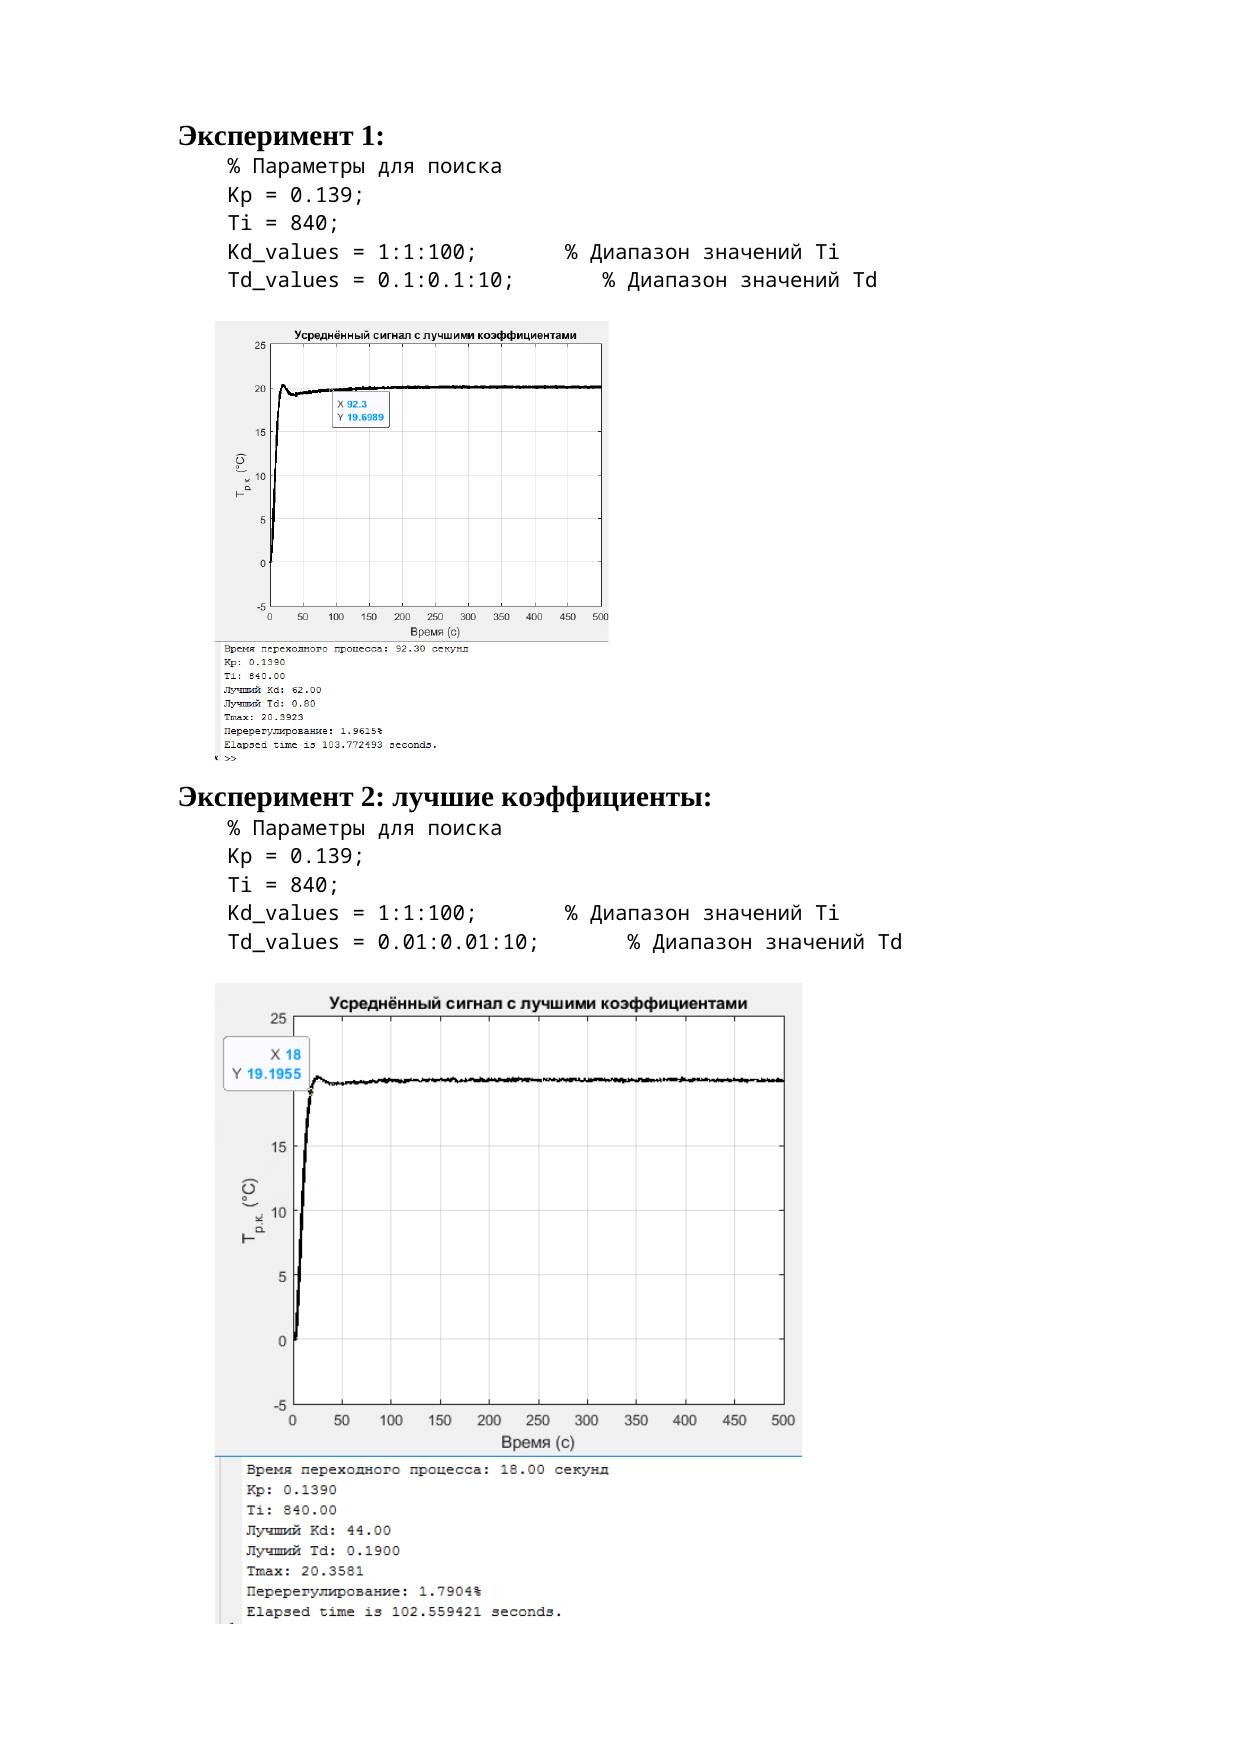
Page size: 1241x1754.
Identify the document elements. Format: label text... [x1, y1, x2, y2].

text Эксперимент 1: [177, 118, 1152, 152]
text % Параметры для поиска [177, 152, 1152, 180]
text Td_values = 0.01:0.01:10; % Диапазон значений Td [177, 927, 1152, 955]
text Kp = 0.139; [177, 841, 1152, 870]
picture [214, 321, 609, 761]
text Kd_values = 1:1:100; % Диапазон значений Ti [177, 237, 1152, 265]
text % Параметры для поиска [177, 813, 1152, 841]
text Ti = 840; [177, 208, 1152, 237]
text Kp = 0.139; [177, 180, 1152, 208]
picture [214, 983, 803, 1624]
text Td_values = 0.1:0.1:10; % Диапазон значений Td [177, 265, 1152, 294]
text Kd_values = 1:1:100; % Диапазон значений Ti [177, 898, 1152, 927]
text Эксперимент 2: лучшие коэффициенты: [177, 779, 1152, 813]
text Ti = 840; [177, 870, 1152, 898]
